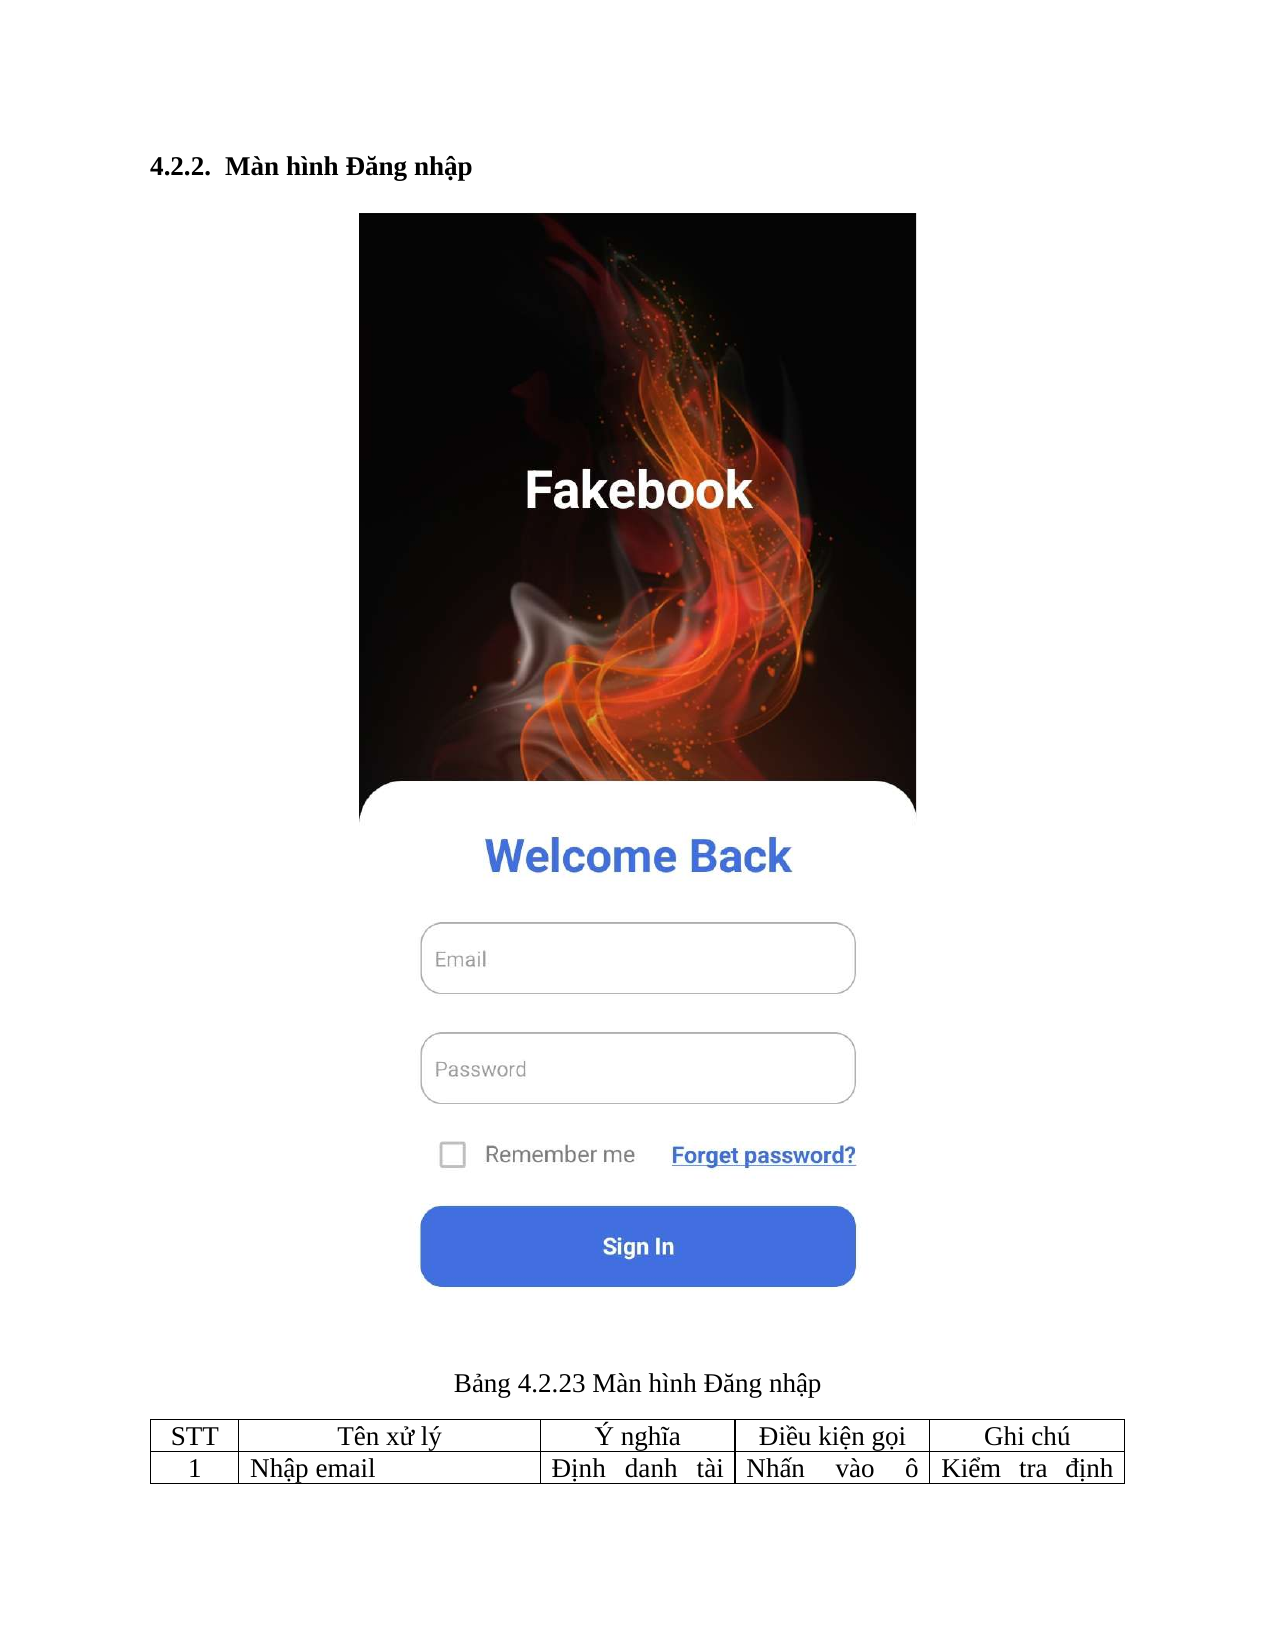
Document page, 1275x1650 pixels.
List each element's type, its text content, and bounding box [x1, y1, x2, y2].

table_cell Định danh tài khoản [541, 1452, 734, 1483]
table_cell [930, 1452, 1124, 1483]
table_cell 1 [151, 1452, 238, 1483]
subtitle Màn hình Đăng nhập [150, 150, 1125, 181]
table_header Ghi chú [930, 1420, 1124, 1451]
table_header Ý nghĩa [541, 1420, 734, 1451]
table_header Tên xử lý [239, 1420, 540, 1451]
table_header Điều kiện gọi [736, 1420, 929, 1451]
picture [359, 212, 917, 1347]
table_cell Nhấn vào ô Email [736, 1452, 929, 1483]
table_header STT [151, 1420, 238, 1451]
table_cell Nhập email [239, 1452, 540, 1483]
